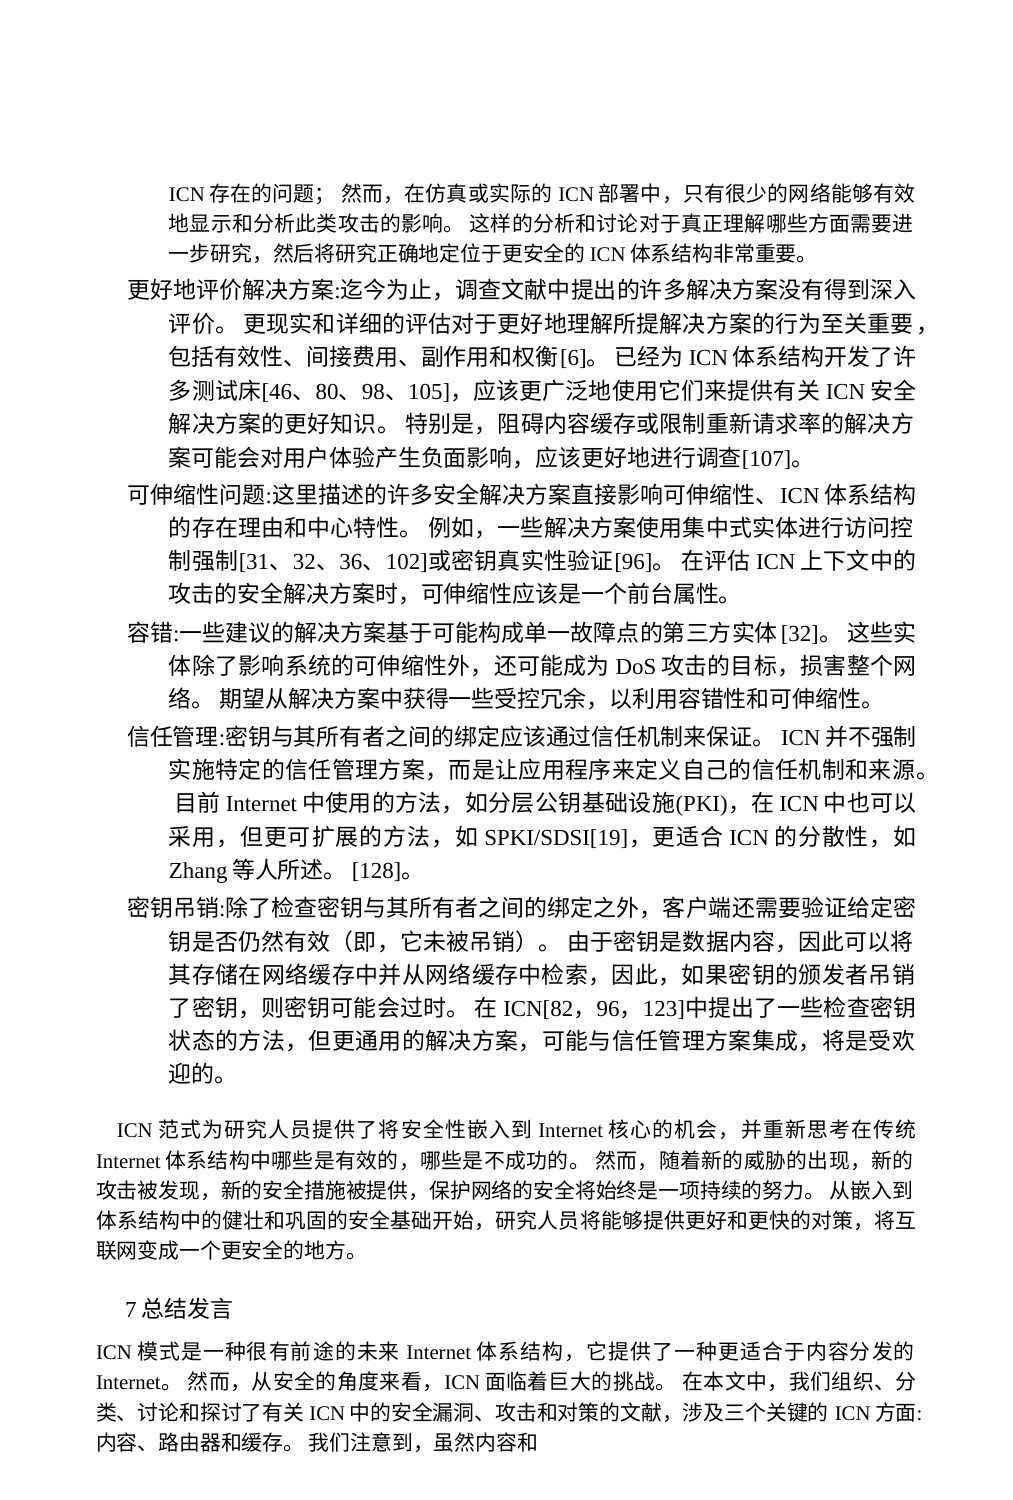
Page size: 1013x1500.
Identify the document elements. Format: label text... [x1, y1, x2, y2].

text ICN范式为研究人员提供了将安全性嵌入到Internet核心的机会，并重新思考在传统Internet体系结构中哪些是有效的，哪些是不成功的。 然而，随着新的威胁的出现，新的攻击被发现，新的安全措施被提供，保护网络的安全将始终是一项持续的努力。 从嵌入到体系结构中的健壮和巩固的安全基础开始，研究人员将能够提供更好和更快的对策，将互联网变成一个更安全的地方。 [96, 1114, 917, 1265]
text 容错:一些建议的解决方案基于可能构成单一故障点的第三方实体[32]。 这些实体除了影响系统的可伸缩性外，还可能成为DoS攻击的目标，损害整个网络。 期望从解决方案中获得一些受控冗余，以利用容错性和可伸缩性。 [127, 614, 917, 714]
text 更好地评价解决方案:迄今为止，调查文献中提出的许多解决方案没有得到深入评价。 更现实和详细的评估对于更好地理解所提解决方案的行为至关重要，包括有效性、间接费用、副作用和权衡[6]。 已经为ICN体系结构开发了许多测试床[46、80、98、105]，应该更广泛地使用它们来提供有关ICN安全解决方案的更好知识。 特别是，阻碍内容缓存或限制重新请求率的解决方案可能会对用户体验产生负面影响，应该更好地进行调查[107]。 [127, 272, 917, 473]
text ICN存在的问题； 然而，在仿真或实际的ICN部署中，只有很少的网络能够有效地显示和分析此类攻击的影响。 这样的分析和讨论对于真正理解哪些方面需要进一步研究，然后将研究正确地定位于更安全的ICN体系结构非常重要。 [169, 178, 917, 267]
text 密钥吊销:除了检查密钥与其所有者之间的绑定之外，客户端还需要验证给定密钥是否仍然有效（即，它未被吊销）。 由于密钥是数据内容，因此可以将其存储在网络缓存中并从网络缓存中检索，因此，如果密钥的颁发者吊销了密钥，则密钥可能会过时。 在ICN[82，96，123]中提出了一些检查密钥状态的方法，但更通用的解决方案，可能与信任管理方案集成，将是受欢迎的。 [127, 890, 917, 1089]
text 可伸缩性问题:这里描述的许多安全解决方案直接影响可伸缩性、ICN体系结构的存在理由和中心特性。 例如，一些解决方案使用集中式实体进行访问控制强制[31、32、36、102]或密钥真实性验证[96]。 在评估ICN上下文中的攻击的安全解决方案时，可伸缩性应该是一个前台属性。 [127, 478, 917, 609]
text 信任管理:密钥与其所有者之间的绑定应该通过信任机制来保证。 ICN并不强制实施特定的信任管理方案，而是让应用程序来定义自己的信任机制和来源。 目前Internet中使用的方法，如分层公钥基础设施(PKI)，在ICN中也可以采用，但更可扩展的方法，如SPKI/SDSI[19]，更适合ICN的分散性，如Zhang等人所述。 [128]。 [127, 719, 917, 885]
text 7总结发言 [96, 1291, 917, 1324]
text ICN模式是一种很有前途的未来Internet体系结构，它提供了一种更适合于内容分发的Internet。 然而，从安全的角度来看，ICN面临着巨大的挑战。 在本文中，我们组织、分类、讨论和探讨了有关ICN中的安全漏洞、攻击和对策的文献，涉及三个关键的ICN方面:内容、路由器和缓存。 我们注意到，虽然内容和 [96, 1335, 917, 1456]
